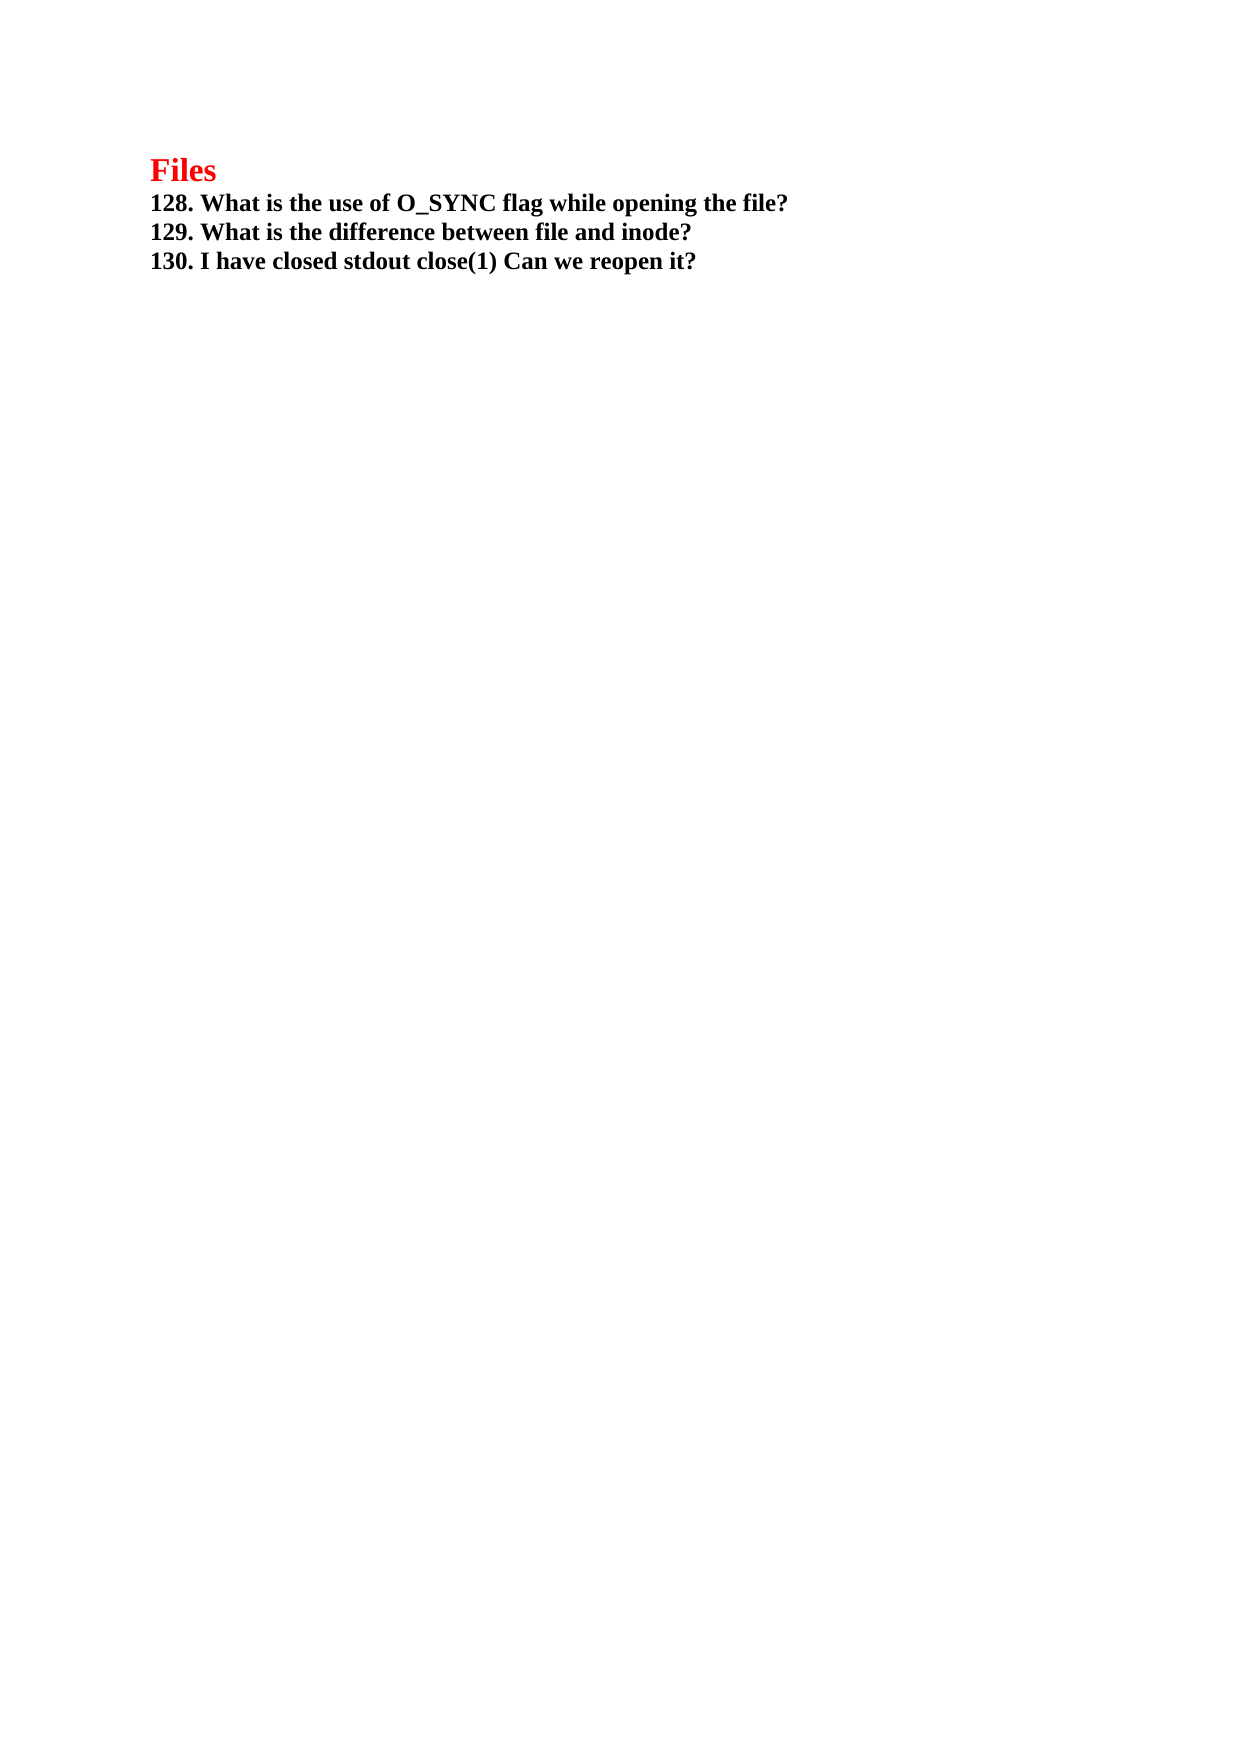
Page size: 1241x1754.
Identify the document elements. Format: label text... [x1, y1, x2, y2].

text 130. I have closed stdout close(1) Can we reopen it? [150, 246, 1090, 274]
text 128. What is the use of O_SYNC flag while opening the file? [150, 188, 1090, 217]
text Files [150, 150, 1090, 188]
text 129. What is the difference between file and inode? [150, 217, 1090, 246]
